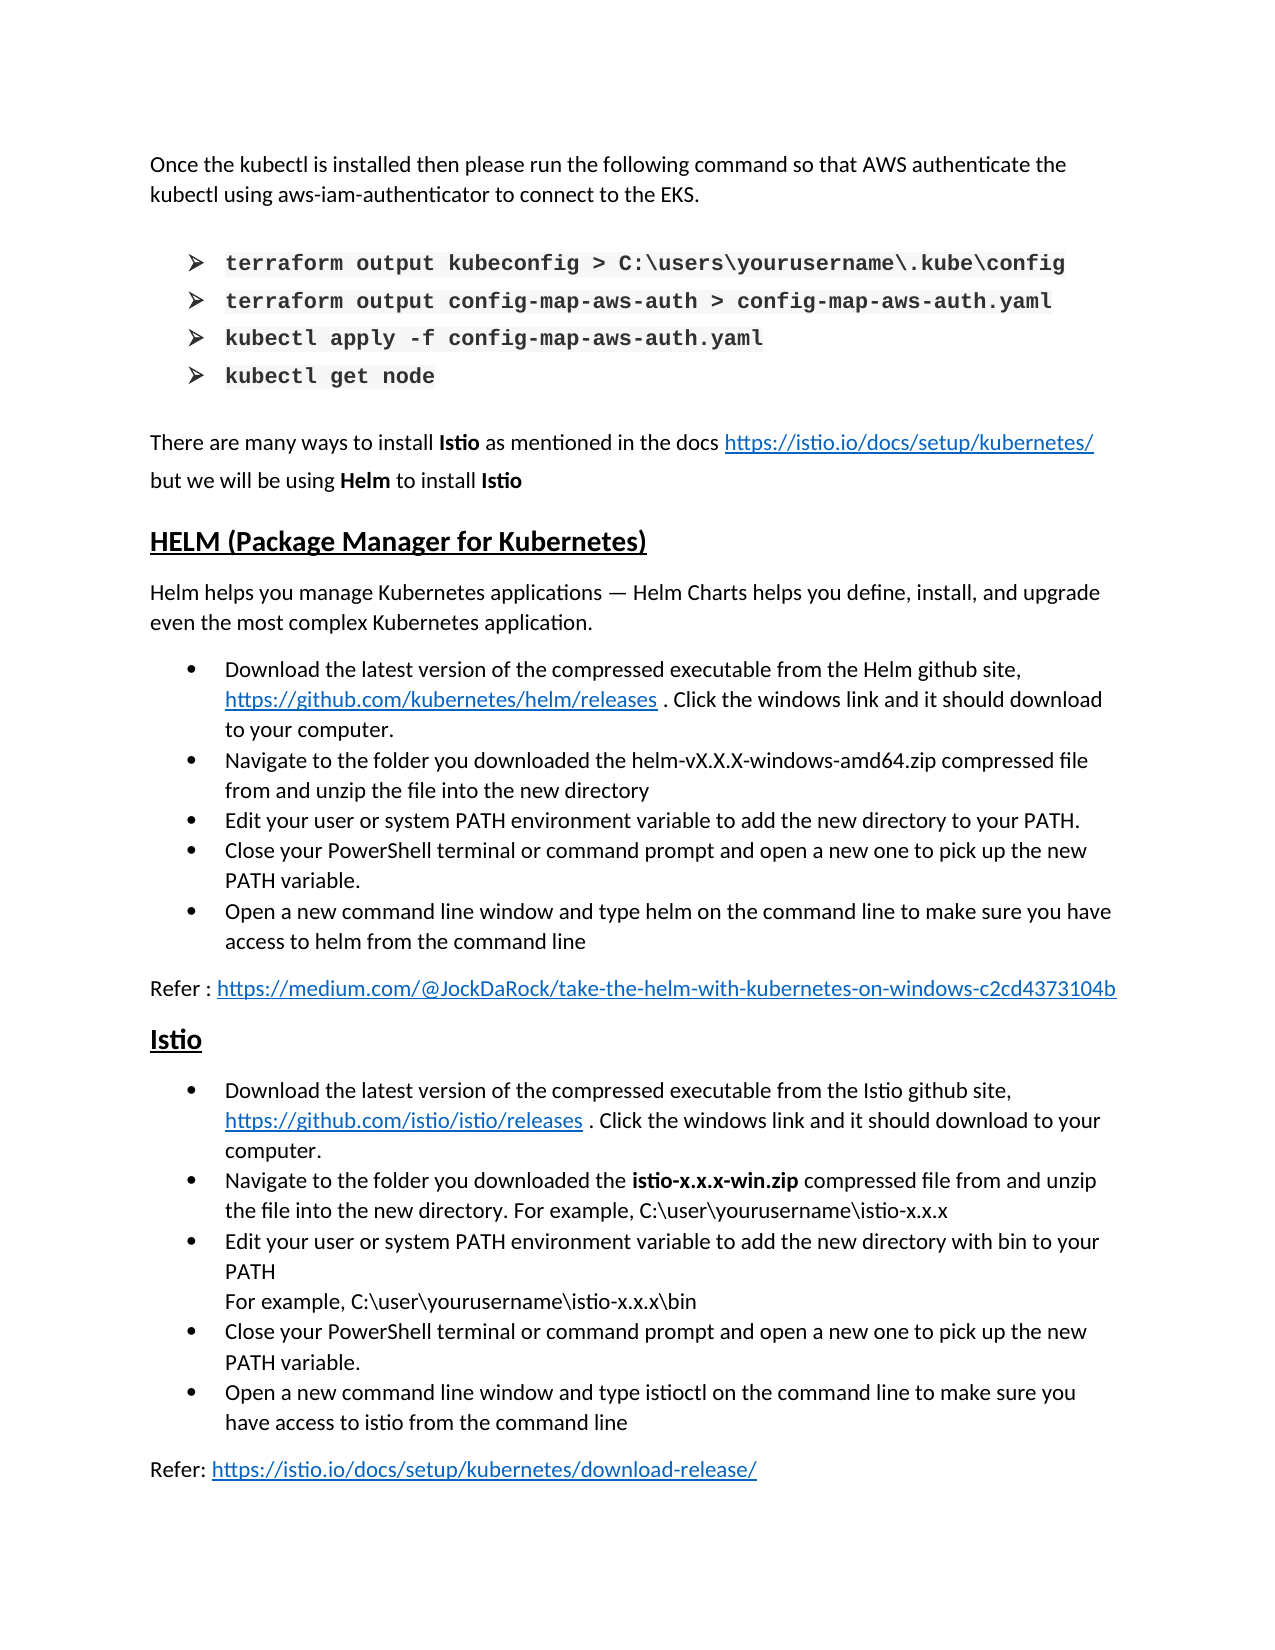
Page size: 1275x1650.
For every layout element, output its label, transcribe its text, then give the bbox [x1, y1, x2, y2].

list Open a new command line window and type helm on the command line to make sure you have access to helm from the command line [187, 897, 1125, 955]
text Refer : https://medium.com/@JockDaRock/take-the-helm-with-kubernetes-on-windows-c2cd4373104b [150, 974, 1125, 1002]
list Navigate to the folder you downloaded the helm-vX.X.X-windows-amd64.zip compressed file from and unzip the file into the new directory [187, 746, 1125, 804]
text Helm helps you manage Kubernetes applications — Helm Charts helps you define, install, and upgrade even the most complex Kubernetes application. [150, 578, 1125, 636]
list Close your PowerShell terminal or command prompt and open a new one to pick up the new PATH variable. [187, 836, 1125, 894]
text Once the kubectl is installed then please run the following command so that AWS authenticate the kubectl using aws-iam-authenticator to connect to the EKS. [150, 150, 1125, 208]
text HELM (Package Manager for Kubernetes) [150, 523, 1125, 558]
list kubectl apply -f config-map-aws-auth.yaml [187, 314, 1125, 352]
list Navigate to the folder you downloaded the istio-x.x.x-win.zip compressed file from and unzip the file into the new directory. For example, C:\user\yourusername\istio-x.x.x [187, 1166, 1125, 1225]
list Download the latest version of the compressed executable from the Istio github site, https://github.com/istio/istio/releases . Click the windows link and it should download to your computer. [187, 1076, 1125, 1164]
list Download the latest version of the compressed executable from the Helm github site, https://github.com/kubernetes/helm/releases . Click the windows link and it should download to your computer. [187, 655, 1125, 743]
list terraform output kubeconfig > C:\users\yourusername\.kube\config [187, 239, 1125, 277]
list For example, C:\user\yourusername\istio-x.x.x\bin [225, 1287, 1125, 1315]
list kubectl get node [187, 352, 1125, 389]
text Istio [150, 1021, 1125, 1056]
list Close your PowerShell terminal or command prompt and open a new one to pick up the new PATH variable. [187, 1317, 1125, 1376]
text There are many ways to install Istio as mentioned in the docs https://istio.io/docs/setup/kubernetes/ but we will be using Helm to install Istio [150, 419, 1125, 494]
list Open a new command line window and type istioctl on the command line to make sure you have access to istio from the command line [187, 1378, 1125, 1436]
list Edit your user or system PATH environment variable to add the new directory to your PATH. [187, 806, 1125, 834]
text Refer: https://istio.io/docs/setup/kubernetes/download-release/ [150, 1455, 1125, 1483]
list terraform output config-map-aws-auth > config-map-aws-auth.yaml [187, 277, 1125, 314]
list Edit your user or system PATH environment variable to add the new directory with bin to your PATH [187, 1227, 1125, 1285]
